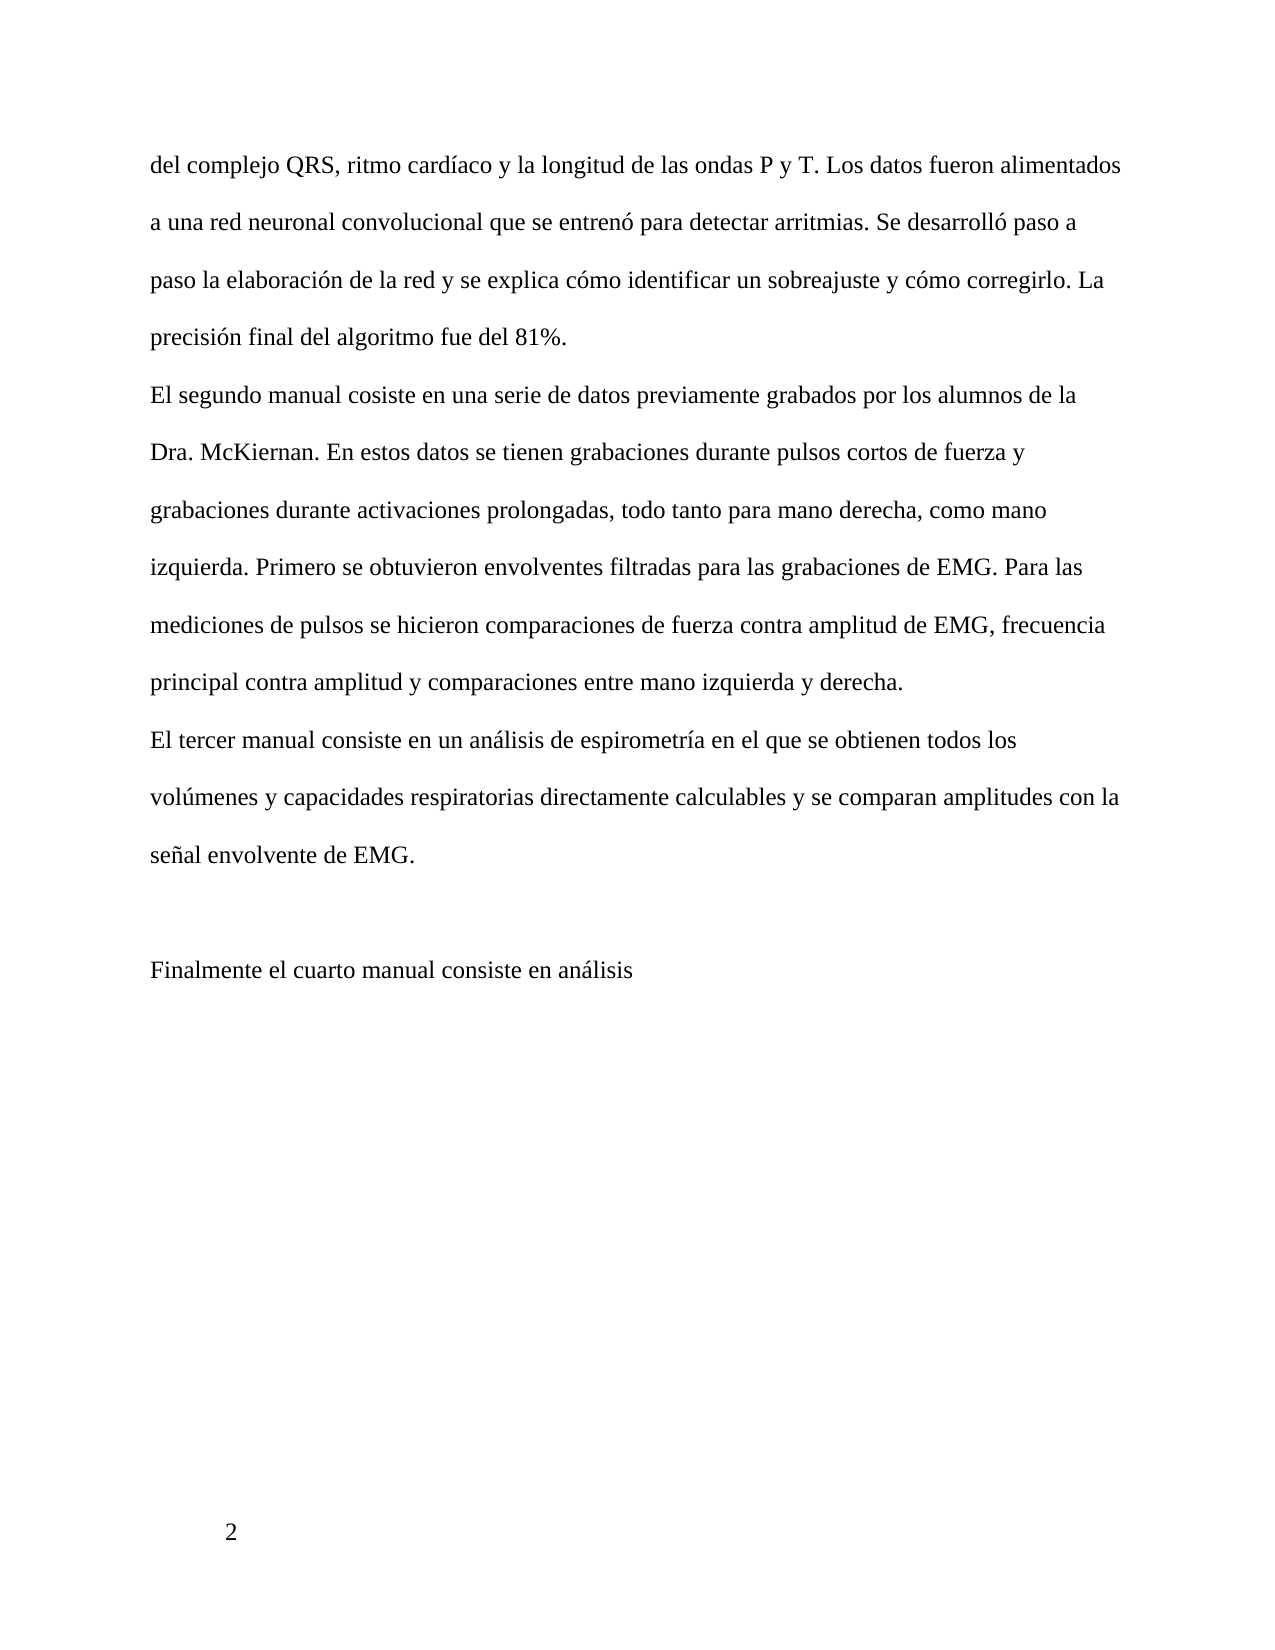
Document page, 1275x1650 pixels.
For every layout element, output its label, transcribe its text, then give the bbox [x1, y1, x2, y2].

text Finalmente el cuarto manual consiste en análisis [150, 955, 1125, 984]
text El tercer manual consiste en un análisis de espirometría en el que se obtienen todos los volúmenes y capacidades respiratorias directamente calculables y se comparan amplitudes con la señal envolvente de EMG. [150, 725, 1125, 869]
text El segundo manual cosiste en una serie de datos previamente grabados por los alumnos de la Dra. McKiernan. En estos datos se tienen grabaciones durante pulsos cortos de fuerza y grabaciones durante activaciones prolongadas, todo tanto para mano derecha, como mano izquierda. Primero se obtuvieron envolventes filtradas para las grabaciones de EMG. Para las mediciones de pulsos se hicieron comparaciones de fuerza contra amplitud de EMG, frecuencia principal contra amplitud y comparaciones entre mano izquierda y derecha. [150, 380, 1125, 696]
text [150, 150, 1125, 351]
